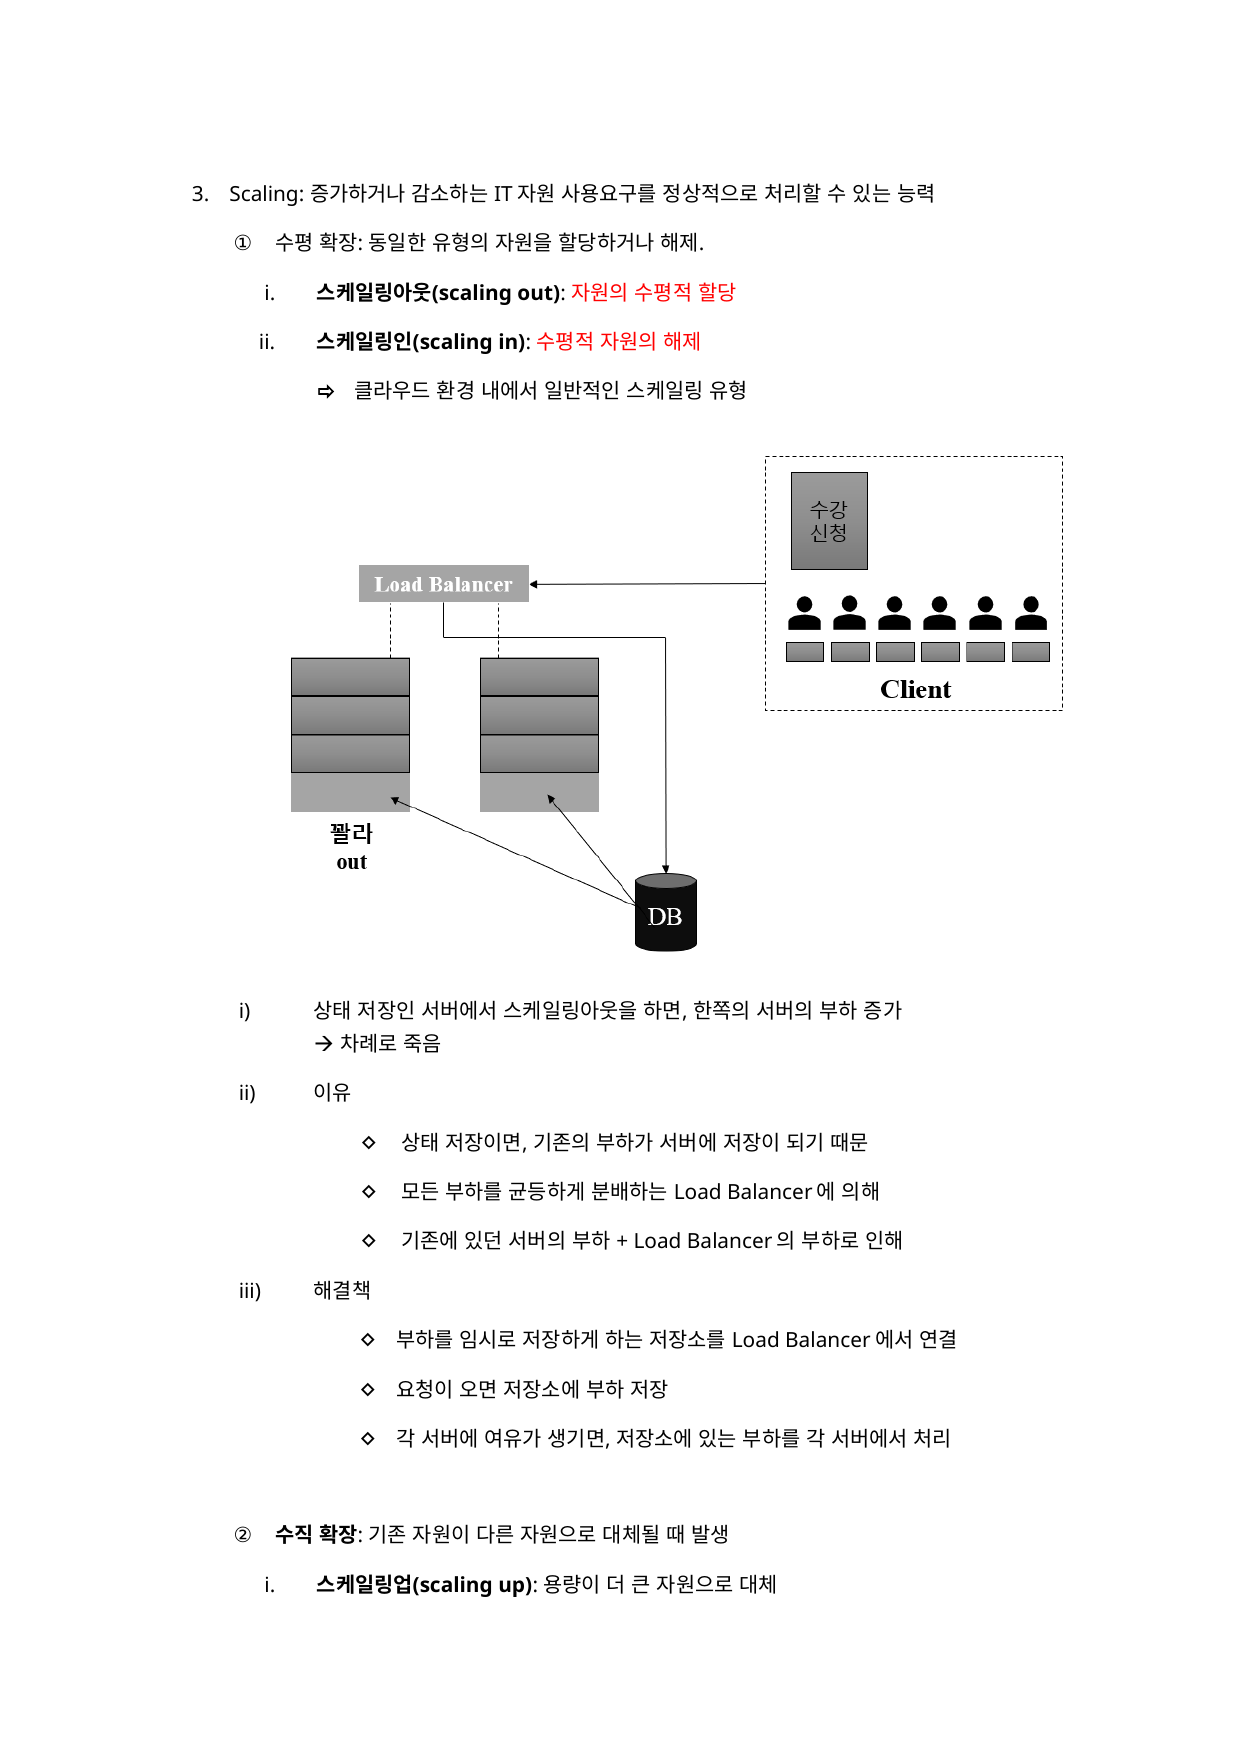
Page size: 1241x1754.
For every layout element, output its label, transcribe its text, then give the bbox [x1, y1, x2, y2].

list 이유 [238, 1077, 1090, 1107]
list 스케일링아웃(scaling out): 자원의 수평적 할당 [275, 276, 1090, 306]
list 스케일링업(scaling up): 용량이 더 큰 자원으로 대체 [275, 1568, 1090, 1598]
list 해결책 [238, 1274, 1090, 1304]
list 스케일링인(scaling in): 수평적 자원의 해제 [275, 325, 1090, 356]
list 기존에 있던 서버의 부하 + Load Balancer의 부하로 인해 [359, 1225, 1090, 1255]
list 수평 확장: 동일한 유형의 자원을 할당하거나 해제. [233, 227, 1090, 257]
list 수직 확장: 기존 자원이 다른 자원으로 대체될 때 발생 [233, 1519, 1090, 1549]
list 클라우드 환경 내에서 일반적인 스케일링 유형 [317, 375, 1090, 405]
picture [233, 423, 1081, 976]
list 모든 부하를 균등하게 분배하는 Load Balancer에 의해 [359, 1175, 1090, 1206]
list 상태 저장인 서버에서 스케일링아웃을 하면, 한쪽의 서버의 부하 증가 차례로 죽음 [238, 994, 1090, 1057]
list 요청이 오면 저장소에 부하 저장 [358, 1373, 1090, 1403]
list Scaling: 증가하거나 감소하는 IT자원 사용요구를 정상적으로 처리할 수 있는 능력 [192, 177, 1090, 207]
list 상태 저장이면, 기존의 부하가 서버에 저장이 되기 때문 [359, 1126, 1090, 1156]
list 부하를 임시로 저장하게 하는 저장소를 Load Balancer에서 연결 [358, 1323, 1090, 1354]
list 각 서버에 여유가 생기면, 저장소에 있는 부하를 각 서버에서 처리 [358, 1422, 1090, 1452]
